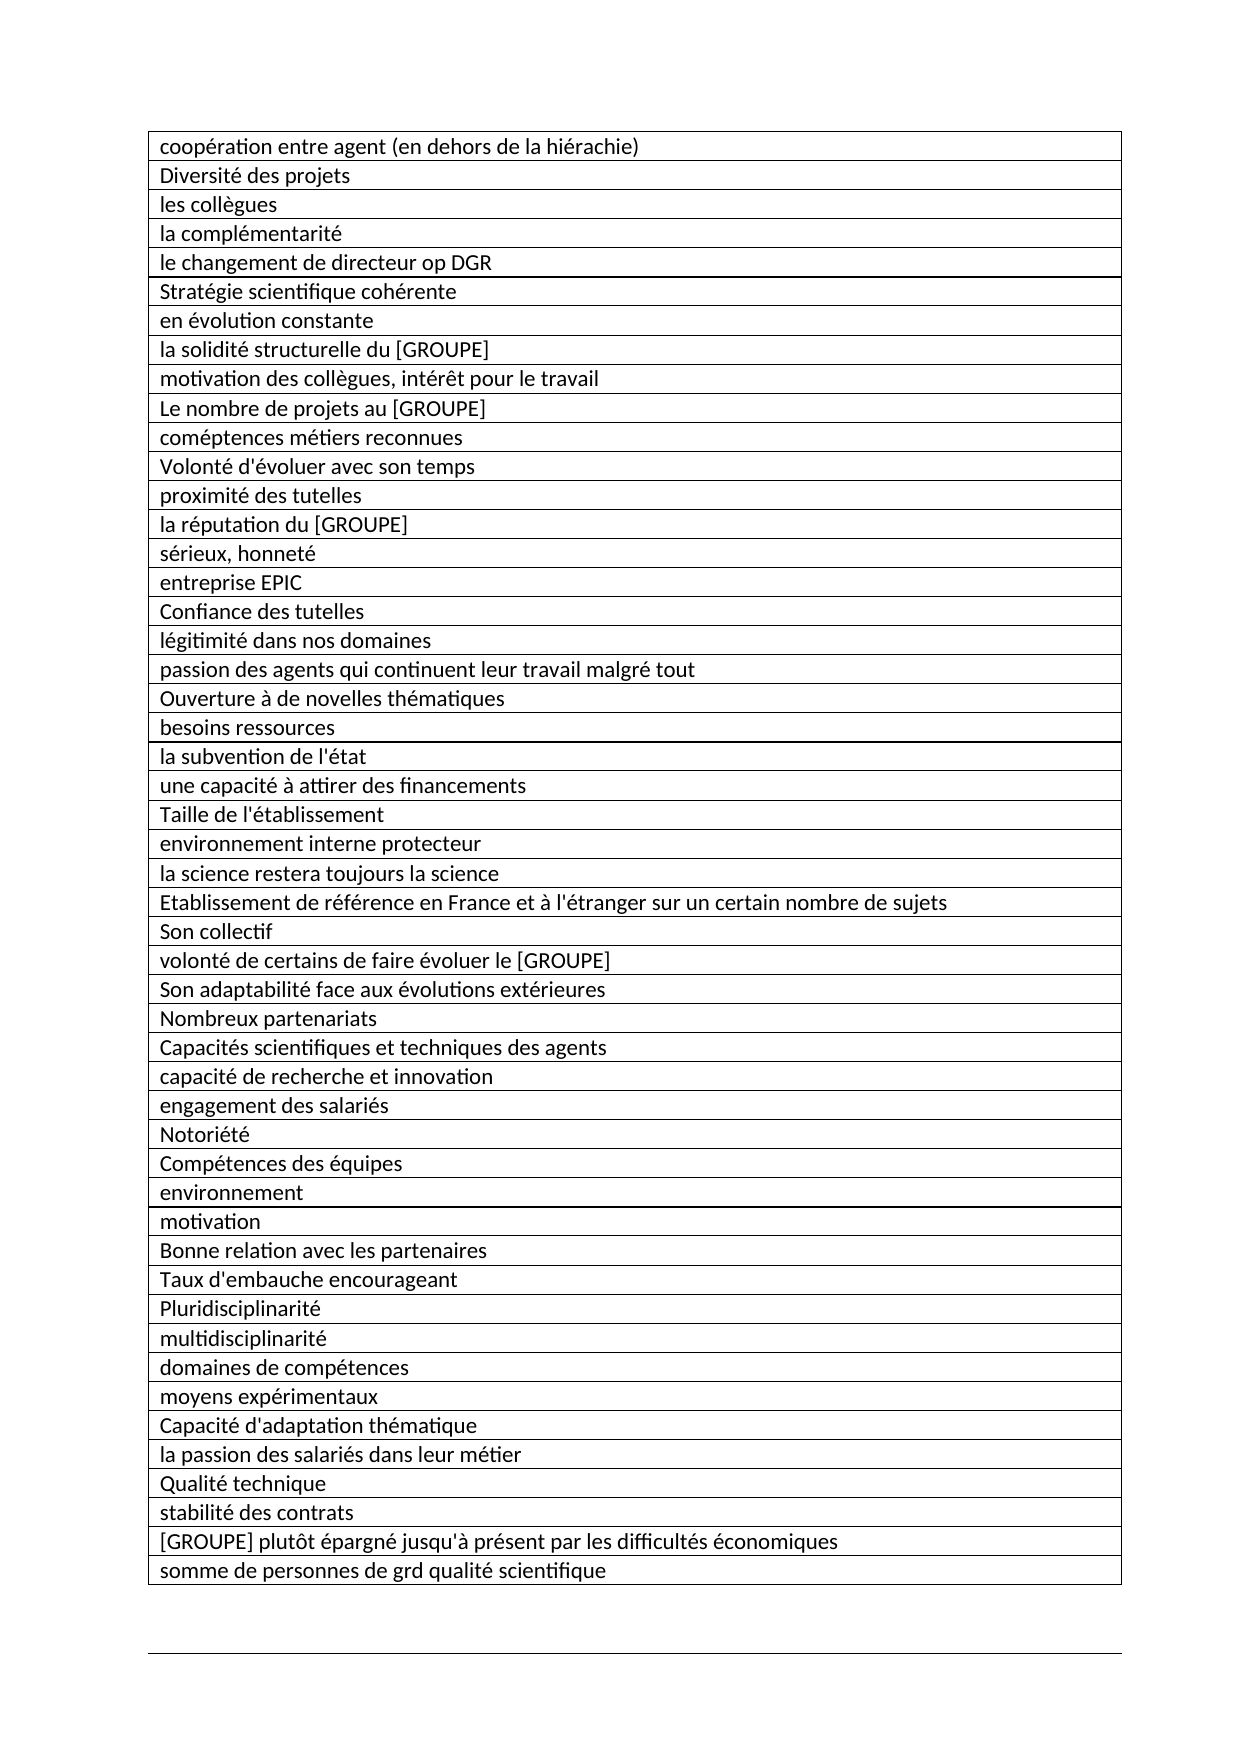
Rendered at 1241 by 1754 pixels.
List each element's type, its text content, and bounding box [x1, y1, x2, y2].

table_cell Ouverture à de novelles thématiques [149, 684, 1121, 712]
table_cell une capacité à attirer des financements [149, 771, 1121, 799]
table_cell capacité de recherche et innovation [149, 1062, 1121, 1090]
table_cell Pluridisciplinarité [149, 1295, 1121, 1323]
table_cell la science restera toujours la science [149, 859, 1121, 887]
table_cell Volonté d'évoluer avec son temps [149, 452, 1121, 480]
table_cell environnement interne protecteur [149, 830, 1121, 858]
table_cell Le nombre de projets au [GROUPE] [149, 394, 1121, 422]
table_cell [GROUPE] plutôt épargné jusqu'à présent par les difficultés économiques [149, 1527, 1121, 1555]
table_cell la solidité structurelle du [GROUPE] [149, 336, 1121, 363]
table_cell les collègues [149, 190, 1121, 218]
table_cell environnement [149, 1178, 1121, 1206]
table_cell passion des agents qui continuent leur travail malgré tout [149, 655, 1121, 683]
table_cell Bonne relation avec les partenaires [149, 1236, 1121, 1264]
table_cell coméptences métiers reconnues [149, 423, 1121, 451]
table_cell multidisciplinarité [149, 1324, 1121, 1352]
table_cell engagement des salariés [149, 1091, 1121, 1119]
table_cell la complémentarité [149, 219, 1121, 247]
table_cell Confiance des tutelles [149, 597, 1121, 625]
table_cell Etablissement de référence en France et à l'étranger sur un certain nombre de sujets [149, 888, 1121, 916]
table_cell motivation [149, 1208, 1121, 1235]
table_cell stabilité des contrats [149, 1498, 1121, 1526]
table_cell coopération entre agent (en dehors de la hiérachie) [149, 132, 1121, 160]
table_cell Capacités scientifiques et techniques des agents [149, 1033, 1121, 1061]
table_cell volonté de certains de faire évoluer le [GROUPE] [149, 946, 1121, 974]
table_cell Son adaptabilité face aux évolutions extérieures [149, 975, 1121, 1003]
table_cell la passion des salariés dans leur métier [149, 1440, 1121, 1468]
table_cell la subvention de l'état [149, 743, 1121, 770]
table_cell Son collectif [149, 917, 1121, 945]
table_cell la réputation du [GROUPE] [149, 510, 1121, 538]
table_cell en évolution constante [149, 306, 1121, 334]
table_cell Notoriété [149, 1120, 1121, 1148]
table_cell Taux d'embauche encourageant [149, 1266, 1121, 1293]
table_cell Compétences des équipes [149, 1149, 1121, 1177]
table_cell le changement de directeur op DGR [149, 248, 1121, 276]
table_cell somme de personnes de grd qualité scientifique [149, 1556, 1121, 1584]
table_cell Qualité technique [149, 1469, 1121, 1497]
table_cell domaines de compétences [149, 1353, 1121, 1381]
table_cell légitimité dans nos domaines [149, 626, 1121, 654]
table_cell Taille de l'établissement [149, 801, 1121, 828]
table_cell motivation des collègues, intérêt pour le travail [149, 365, 1121, 393]
table_cell proximité des tutelles [149, 481, 1121, 509]
table_cell besoins ressources [149, 713, 1121, 741]
table_cell Stratégie scientifique cohérente [149, 278, 1121, 305]
table_cell Nombreux partenariats [149, 1004, 1121, 1032]
table_cell entreprise EPIC [149, 568, 1121, 596]
table_cell Diversité des projets [149, 161, 1121, 189]
table_cell moyens expérimentaux [149, 1382, 1121, 1410]
table_cell sérieux, honneté [149, 539, 1121, 567]
table_cell Capacité d'adaptation thématique [149, 1411, 1121, 1439]
